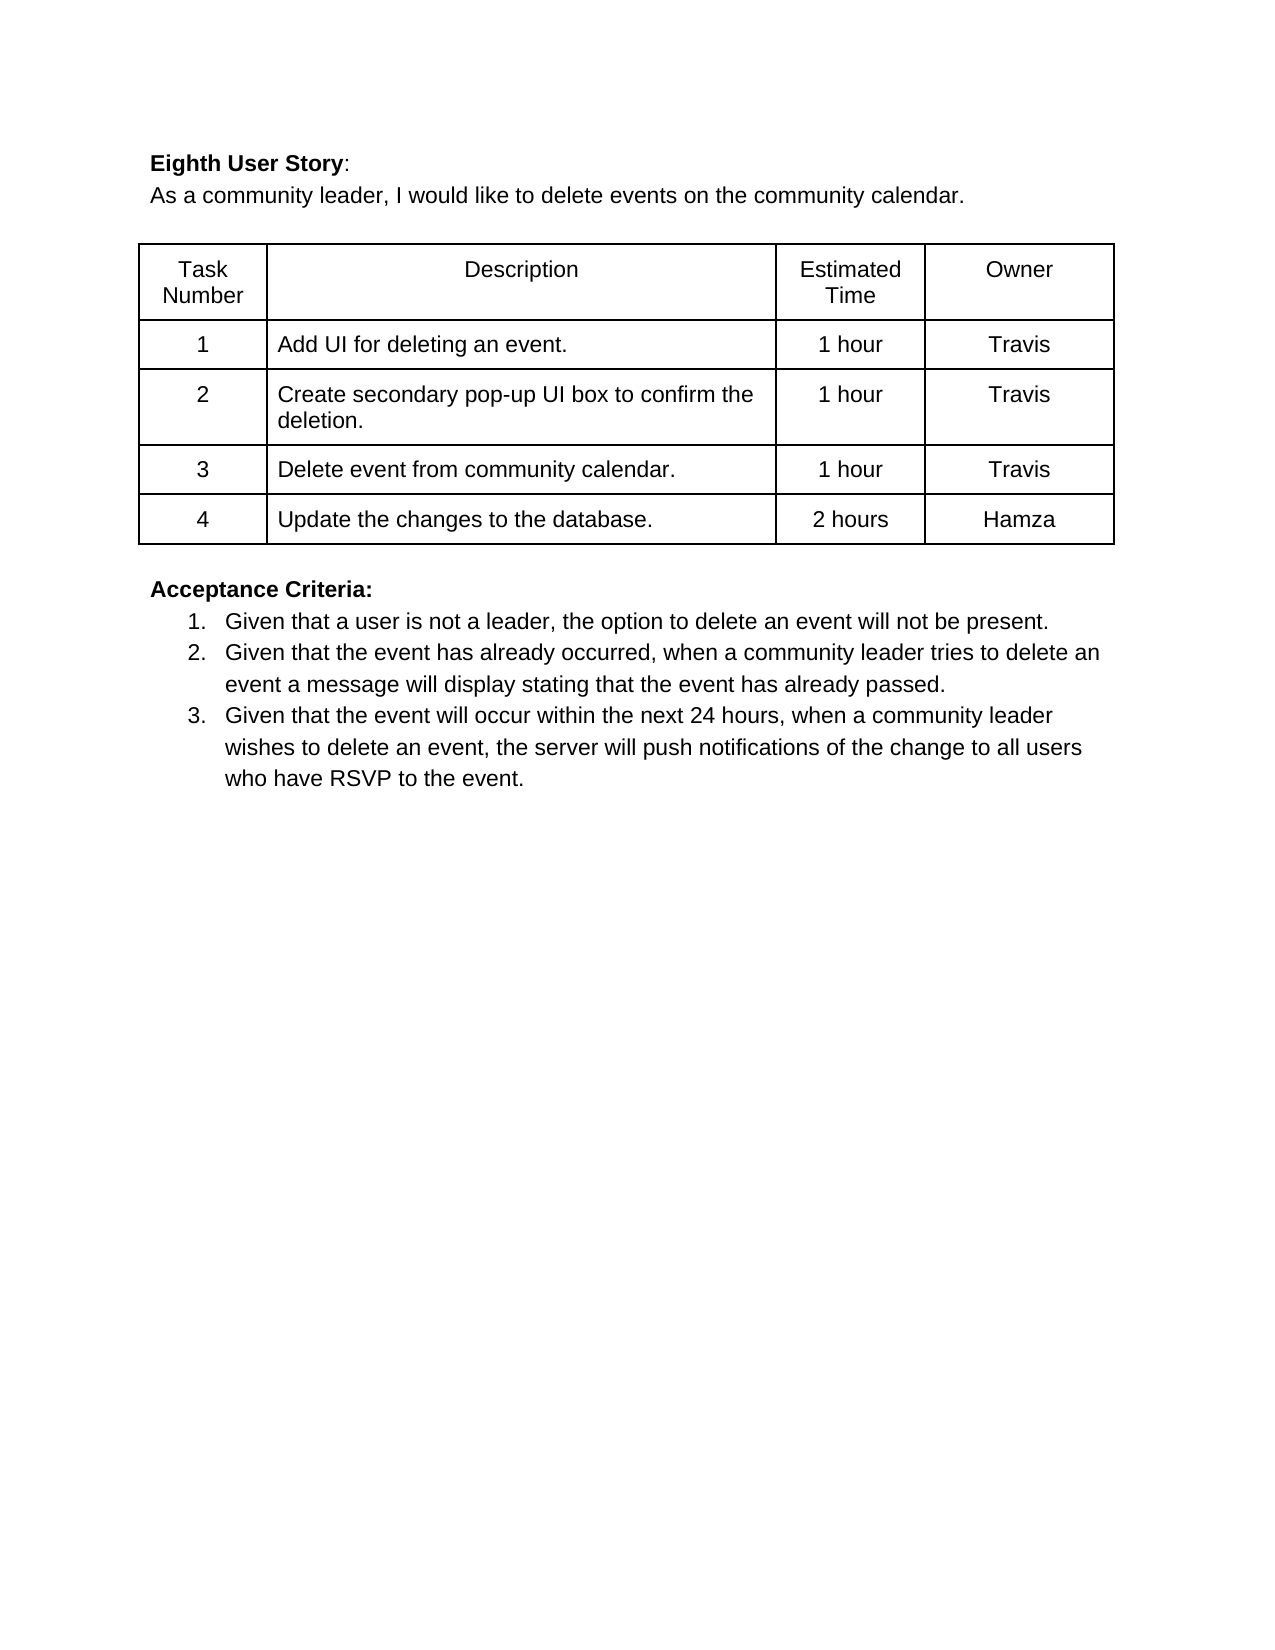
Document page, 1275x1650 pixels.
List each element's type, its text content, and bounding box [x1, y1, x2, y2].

table_cell 1 hour [777, 370, 924, 444]
table_cell 4 [140, 495, 266, 542]
text Acceptance Criteria: [150, 576, 1125, 602]
table_cell 2 [140, 370, 266, 444]
list Given that the event will occur within the next 24 hours, when a community leader wishes to delete an event, the server will push notifications of the change to all users who have RSVP to the event. [187, 702, 1125, 792]
table_cell Add UI for deleting an event. [268, 321, 775, 368]
table_cell 2 hours [777, 495, 924, 542]
table_header Task Number [140, 245, 266, 319]
text As a community leader, I would like to delete events on the community calendar. [150, 182, 1125, 208]
table_cell Create secondary pop-up UI box to confirm the deletion. [268, 370, 775, 444]
table_cell 1 hour [777, 321, 924, 368]
table_header Description [268, 245, 775, 319]
table_cell 1 [140, 321, 266, 368]
table_cell Delete event from community calendar. [268, 446, 775, 493]
list Given that the event has already occurred, when a community leader tries to delete an event a message will display stating that the event has already passed. [187, 639, 1125, 697]
table_cell Travis [926, 370, 1113, 444]
list Given that a user is not a leader, the option to delete an event will not be present. [187, 608, 1125, 634]
table_header Estimated Time [777, 245, 924, 319]
text Eighth User Story: [150, 150, 1125, 176]
table_cell 3 [140, 446, 266, 493]
table_cell Travis [926, 446, 1113, 493]
table_cell Hamza [926, 495, 1113, 542]
table_header Owner [926, 245, 1113, 319]
table_cell Travis [926, 321, 1113, 368]
table_cell 1 hour [777, 446, 924, 493]
table_cell Update the changes to the database. [268, 495, 775, 542]
